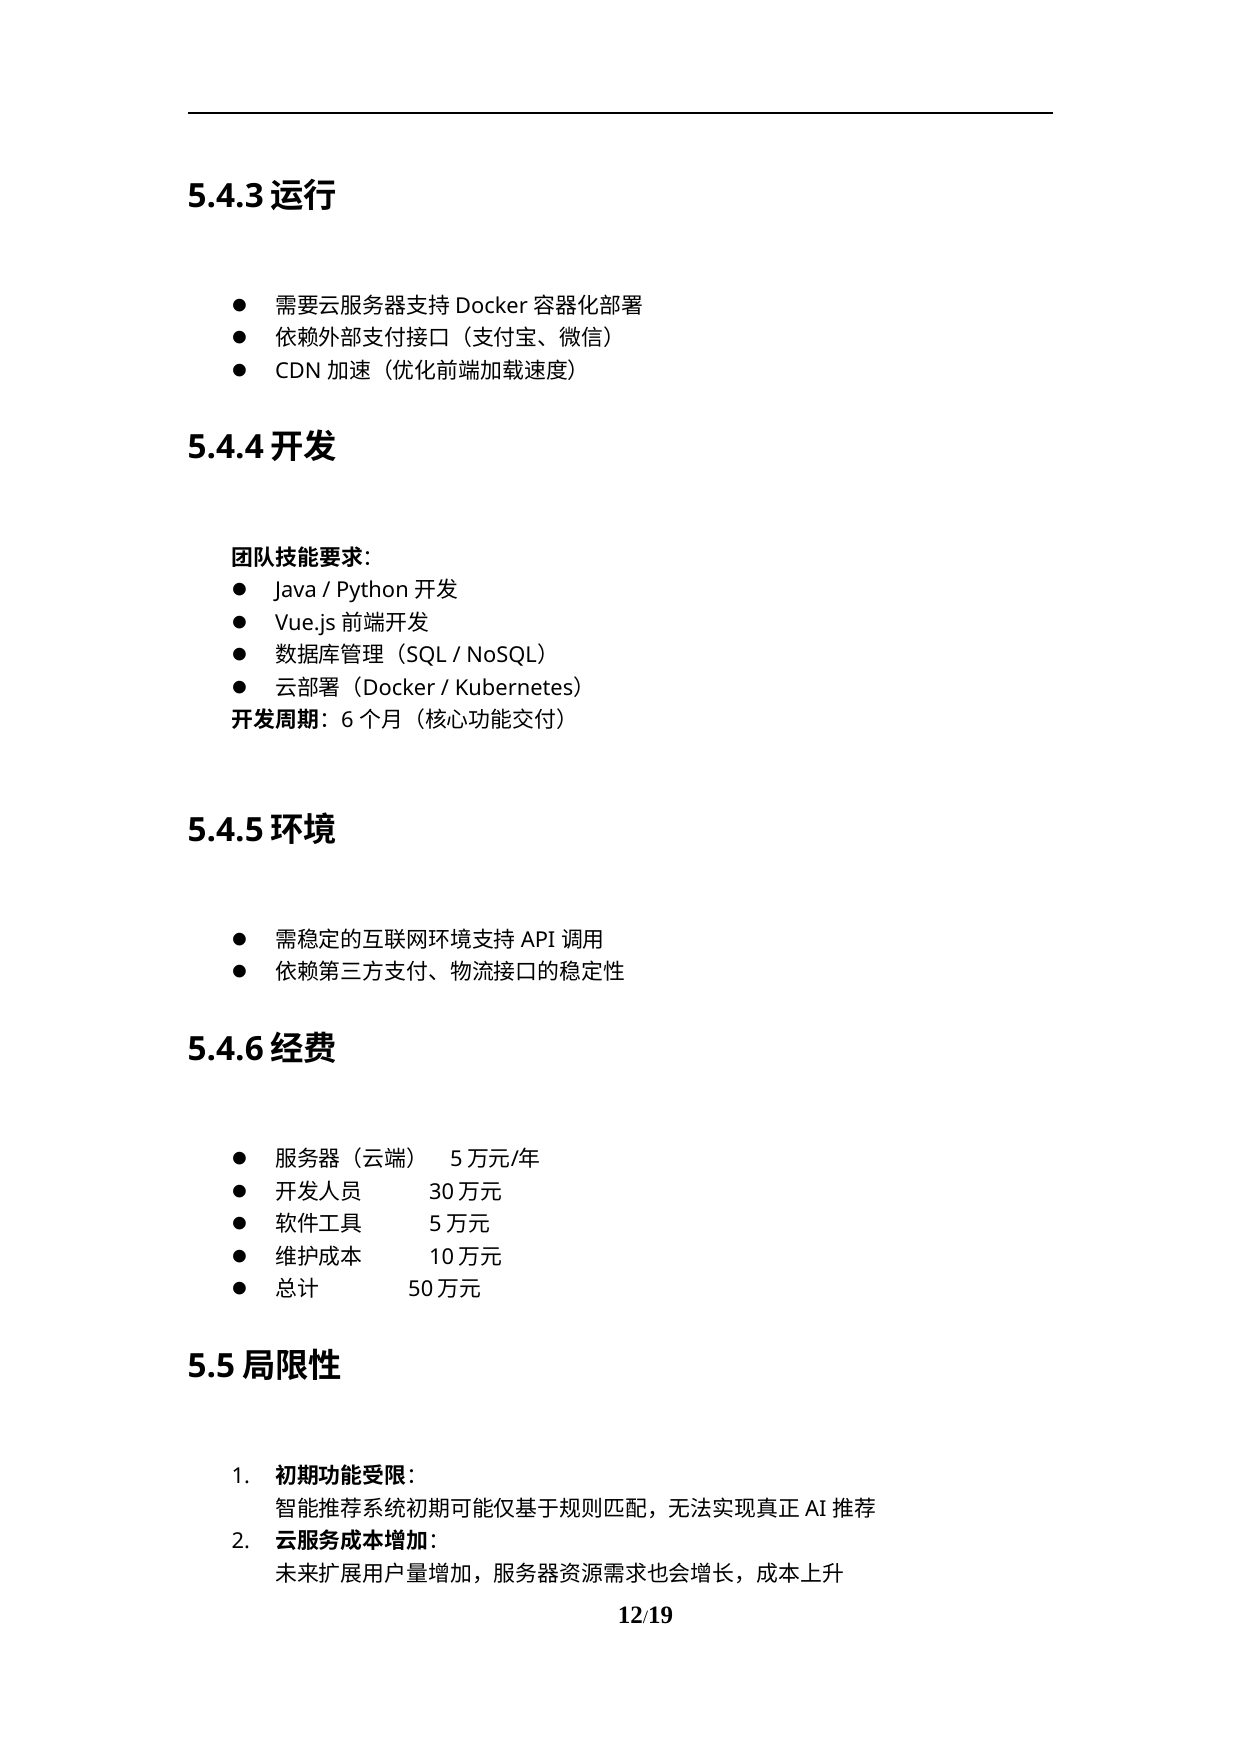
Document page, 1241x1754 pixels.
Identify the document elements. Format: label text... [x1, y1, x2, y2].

subtitle 5.4.5环境 [187, 794, 1053, 859]
list 云服务成本增加： [187, 1523, 1053, 1555]
subtitle 5.5局限性 [187, 1331, 1053, 1396]
list 服务器（云端） 5万元/年 [187, 1141, 1053, 1173]
text 开发周期：6 个月（核心功能交付） [187, 702, 1053, 734]
list 需稳定的互联网环境支持 API 调用 [187, 921, 1053, 954]
list 依赖外部支付接口（支付宝、微信） [187, 320, 1053, 352]
list 初期功能受限： [187, 1458, 1053, 1490]
list 开发人员 30万元 [187, 1173, 1053, 1206]
list Vue.js 前端开发 [187, 604, 1053, 637]
subtitle 5.4.6经费 [187, 1013, 1053, 1078]
list Java / Python 开发 [187, 572, 1053, 604]
text 未来扩展用户量增加，服务器资源需求也会增长，成本上升 [231, 1555, 1053, 1588]
list 软件工具 5万元 [187, 1206, 1053, 1238]
text 智能推荐系统初期可能仅基于规则匹配，无法实现真正 AI 推荐 [231, 1490, 1053, 1523]
list 总计 50万元 [187, 1271, 1053, 1303]
list 数据库管理（SQL / NoSQL） [187, 637, 1053, 669]
text 团队技能要求： [187, 539, 1053, 572]
list CDN 加速（优化前端加载速度） [187, 352, 1053, 385]
list 维护成本 10万元 [187, 1238, 1053, 1271]
list 需要云服务器支持 Docker 容器化部署 [187, 287, 1053, 320]
subtitle 5.4.3运行 [187, 160, 1053, 225]
list 依赖第三方支付、物流接口的稳定性 [187, 954, 1053, 986]
list 云部署（Docker / Kubernetes） [187, 669, 1053, 702]
subtitle 5.4.4开发 [187, 412, 1053, 477]
